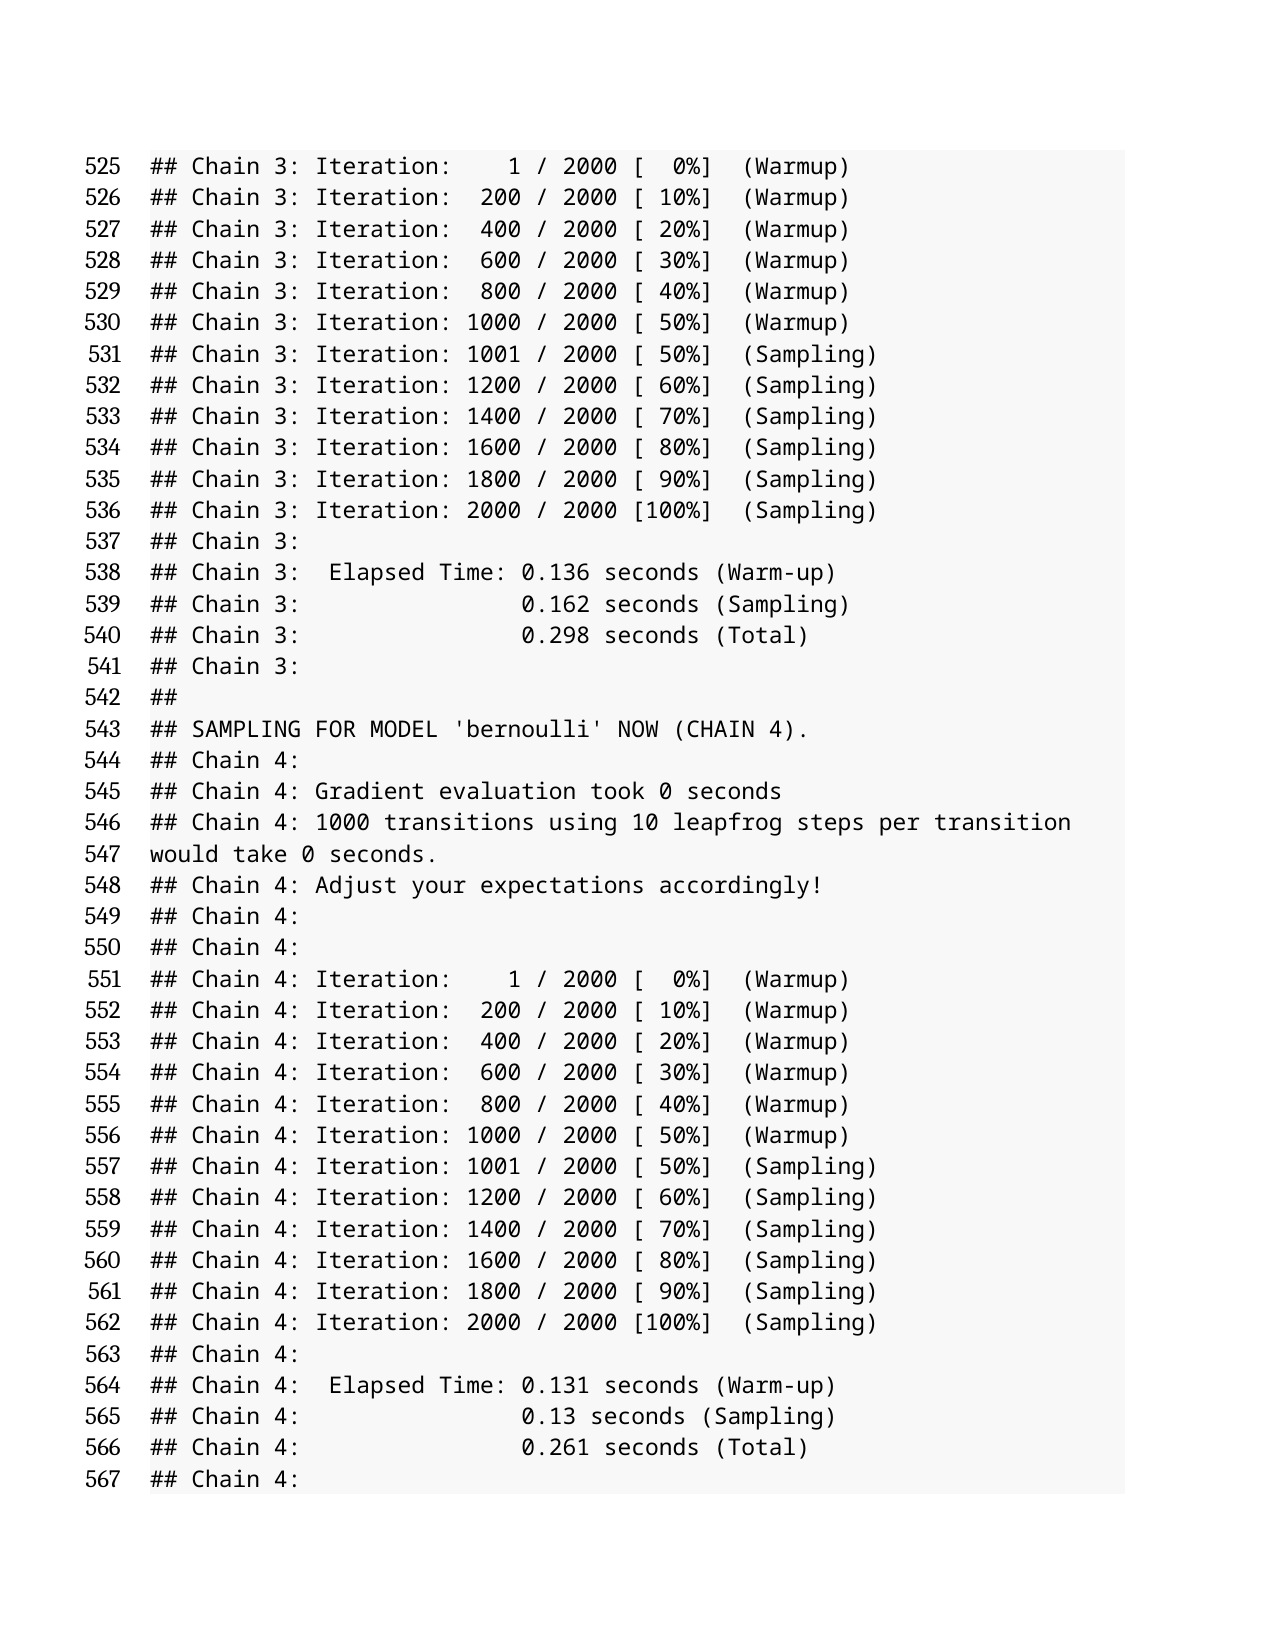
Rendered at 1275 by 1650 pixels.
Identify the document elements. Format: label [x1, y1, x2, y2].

text [150, 150, 1125, 1494]
